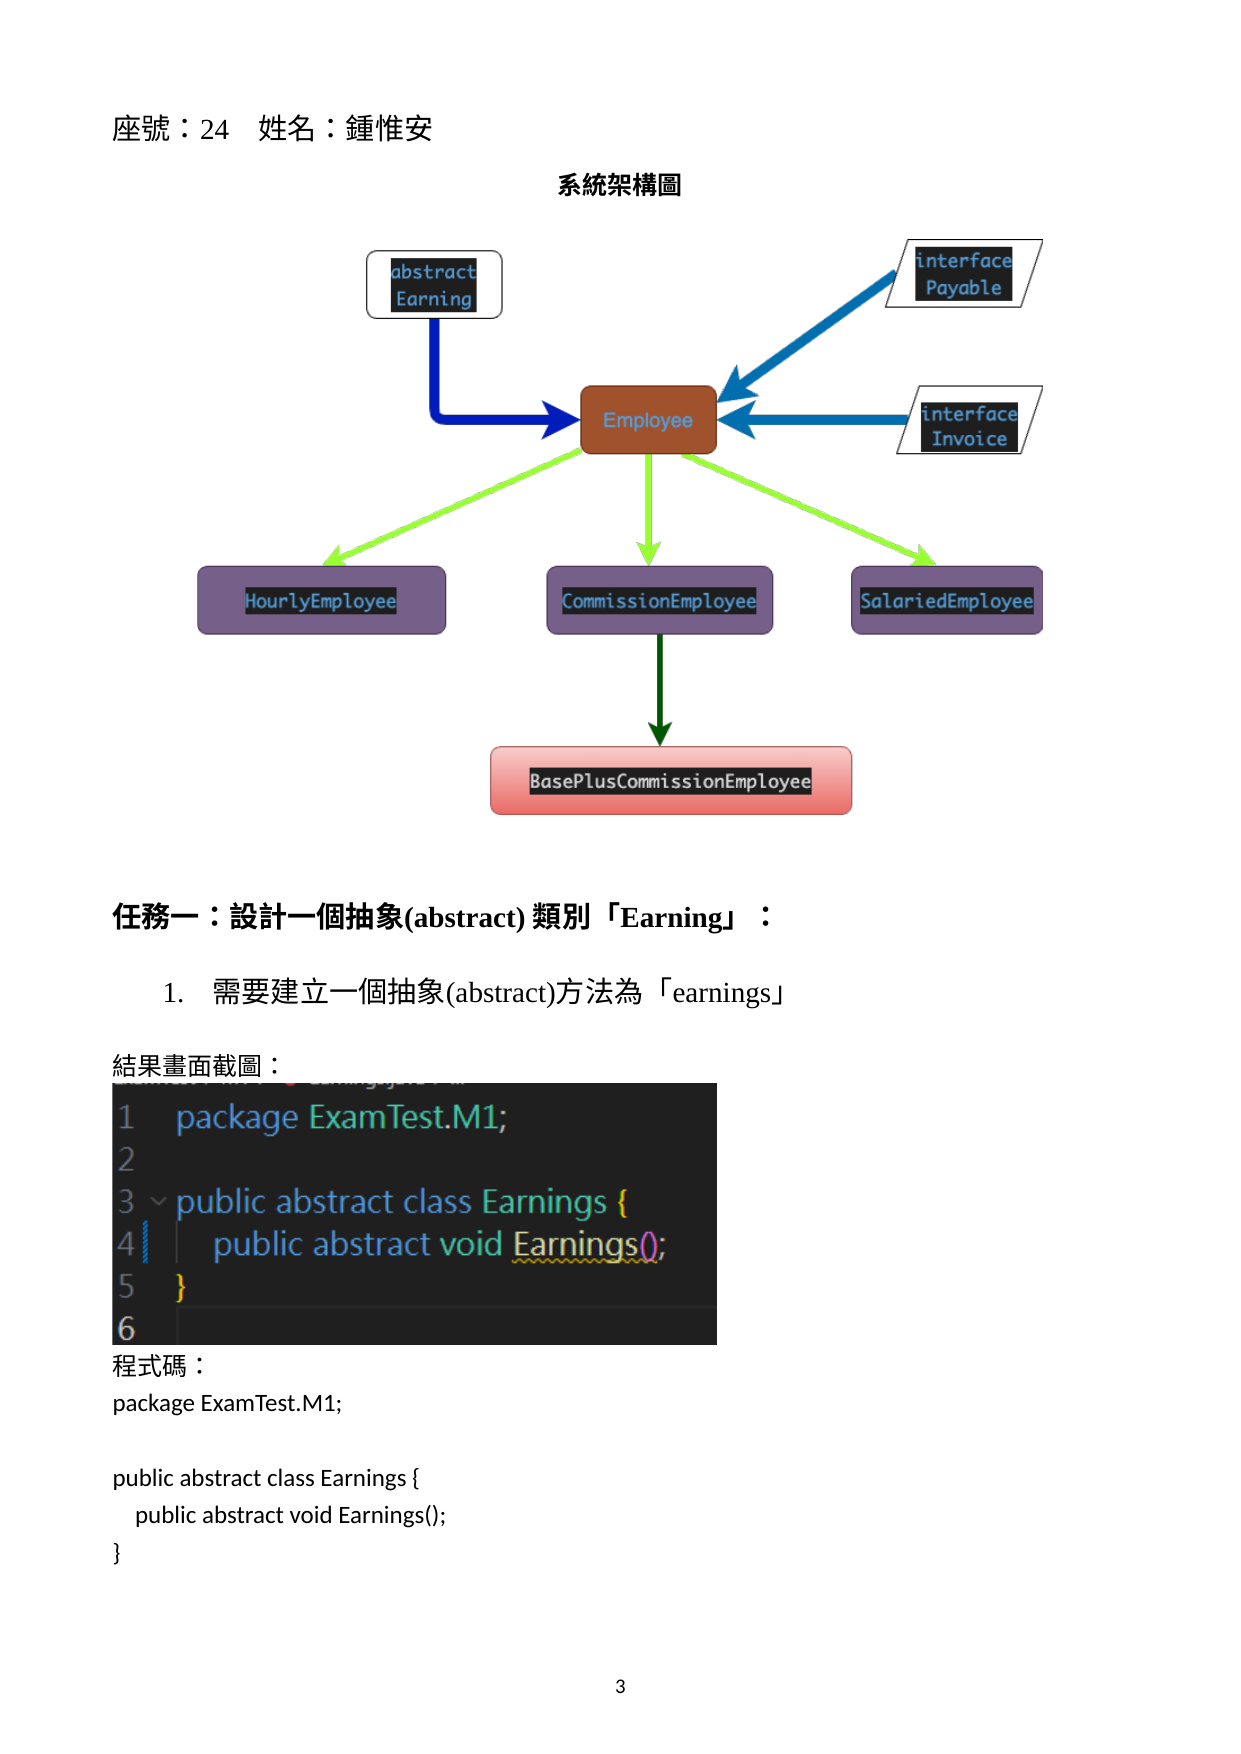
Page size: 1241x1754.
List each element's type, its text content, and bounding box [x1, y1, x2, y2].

picture [197, 239, 1043, 815]
text package ExamTest.M1; [112, 1383, 1128, 1421]
list 需要建立一個抽象(abstract)方法為「earnings」 [162, 952, 1128, 1027]
text public abstract void Earnings(); [112, 1496, 1128, 1533]
text 系統架構圖 [112, 164, 1128, 202]
text 程式碼： [112, 1346, 1128, 1383]
text 結果畫面截圖： [112, 1046, 1128, 1083]
text public abstract class Earnings { [112, 1458, 1128, 1496]
text 座號：24 姓名：鍾惟安 [112, 89, 1128, 164]
picture [112, 1083, 717, 1345]
text } [112, 1533, 1128, 1571]
text 任務一：設計一個抽象(abstract) 類別「Earning」： [112, 877, 1128, 952]
